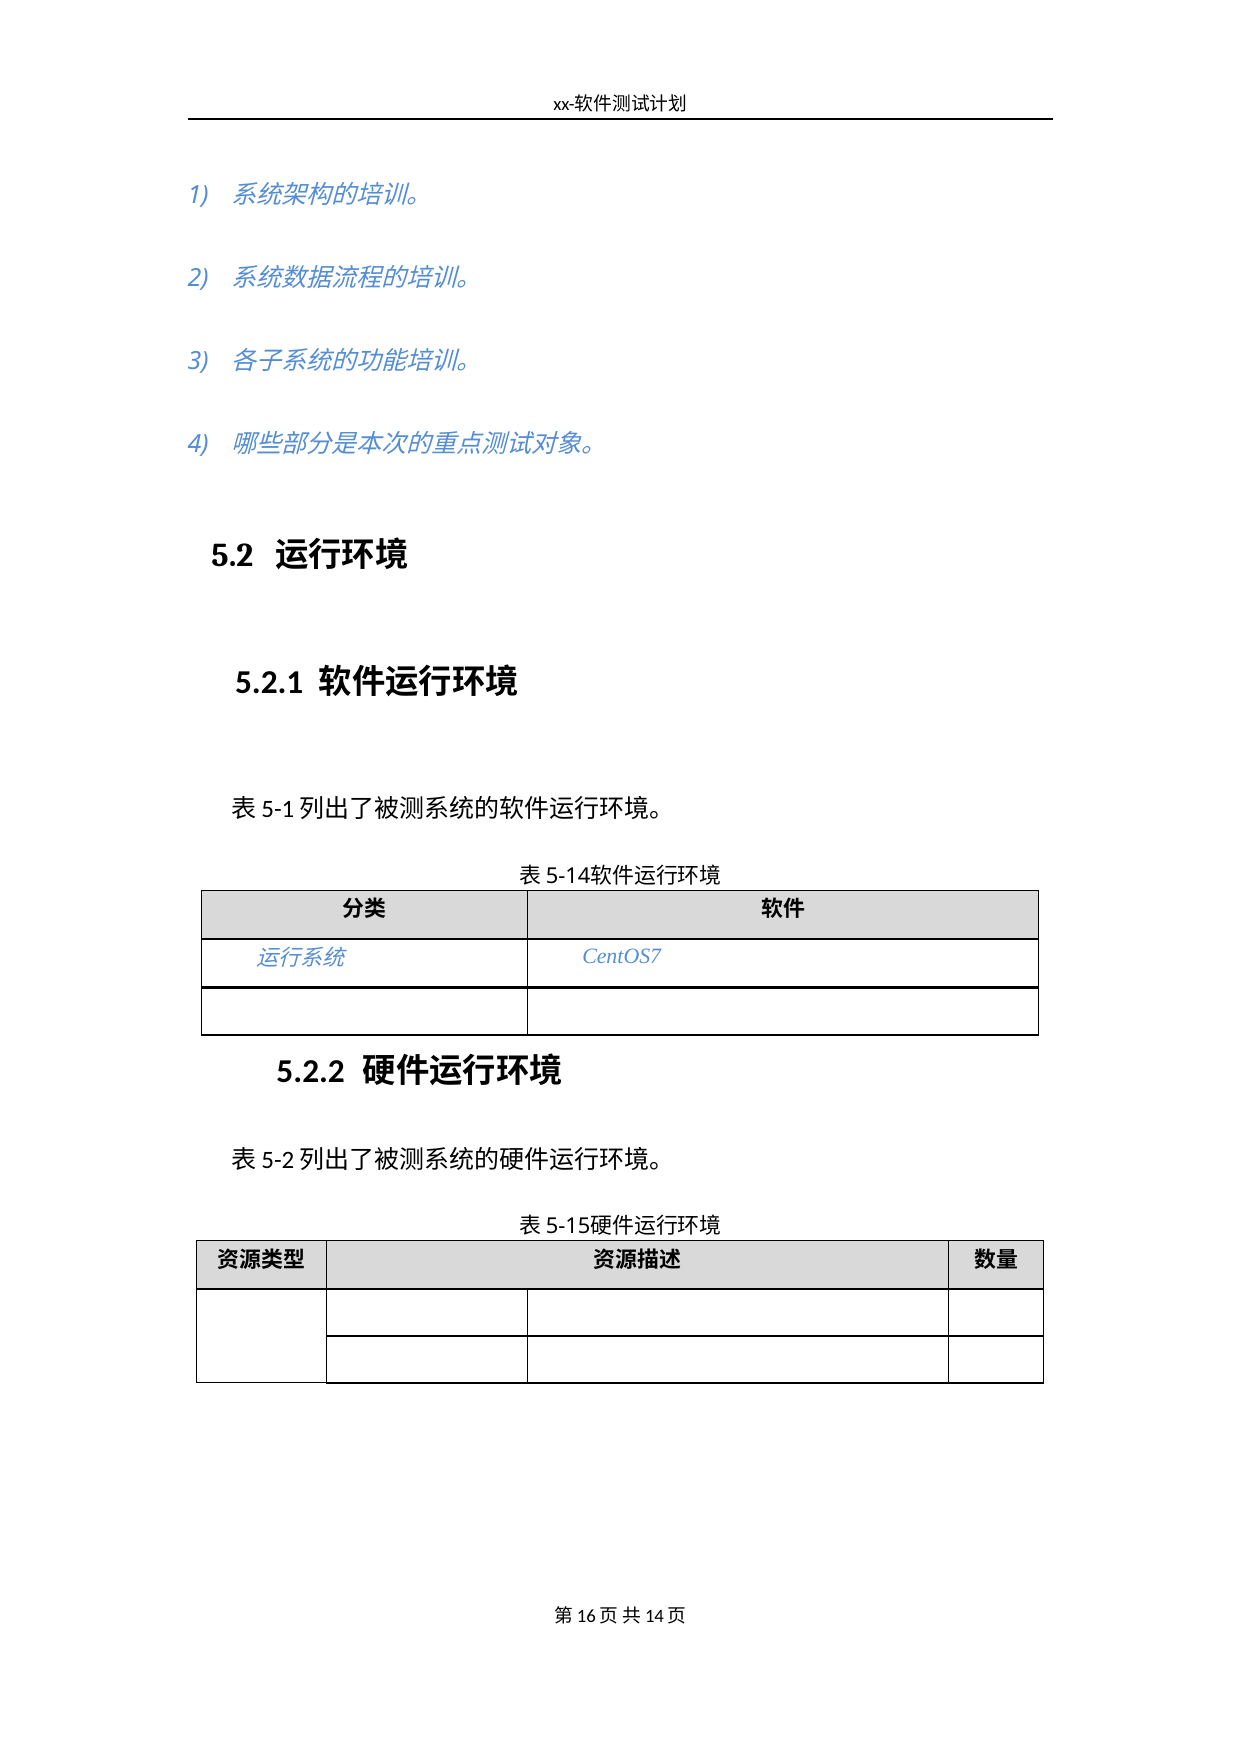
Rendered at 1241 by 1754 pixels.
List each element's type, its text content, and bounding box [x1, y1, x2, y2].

text 表5-2列出了被测系统的硬件运行环境。 [187, 1125, 1053, 1190]
table_header 资源描述 [327, 1241, 948, 1288]
table_cell [528, 989, 1038, 1033]
subtitle 运行环境 [211, 520, 1053, 585]
table_header 资源类型 [197, 1241, 326, 1288]
subtitle 硬件运行环境 [276, 1036, 1053, 1101]
table_cell [949, 1290, 1043, 1335]
table_cell [327, 1337, 527, 1382]
text 表5-1列出了被测系统的软件运行环境。 [187, 774, 1053, 839]
list 系统数据流程的培训。 [187, 243, 1053, 308]
table_cell [528, 1290, 948, 1335]
table_cell 运行系统 [202, 940, 527, 986]
list 各子系统的功能培训。 [187, 326, 1053, 391]
table_cell [197, 1290, 326, 1382]
table_header 软件 [528, 891, 1038, 938]
table_cell CentOS7 [528, 940, 1038, 986]
subtitle 软件运行环境 [235, 647, 1053, 712]
table_cell [327, 1290, 527, 1335]
list 哪些部分是本次的重点测试对象。 [187, 409, 1053, 474]
table_header 分类 [202, 891, 527, 938]
table_cell [949, 1337, 1043, 1382]
table_header 数量 [949, 1241, 1043, 1288]
table_cell [528, 1337, 948, 1382]
table_cell [202, 989, 527, 1033]
list 系统架构的培训。 [187, 160, 1053, 225]
